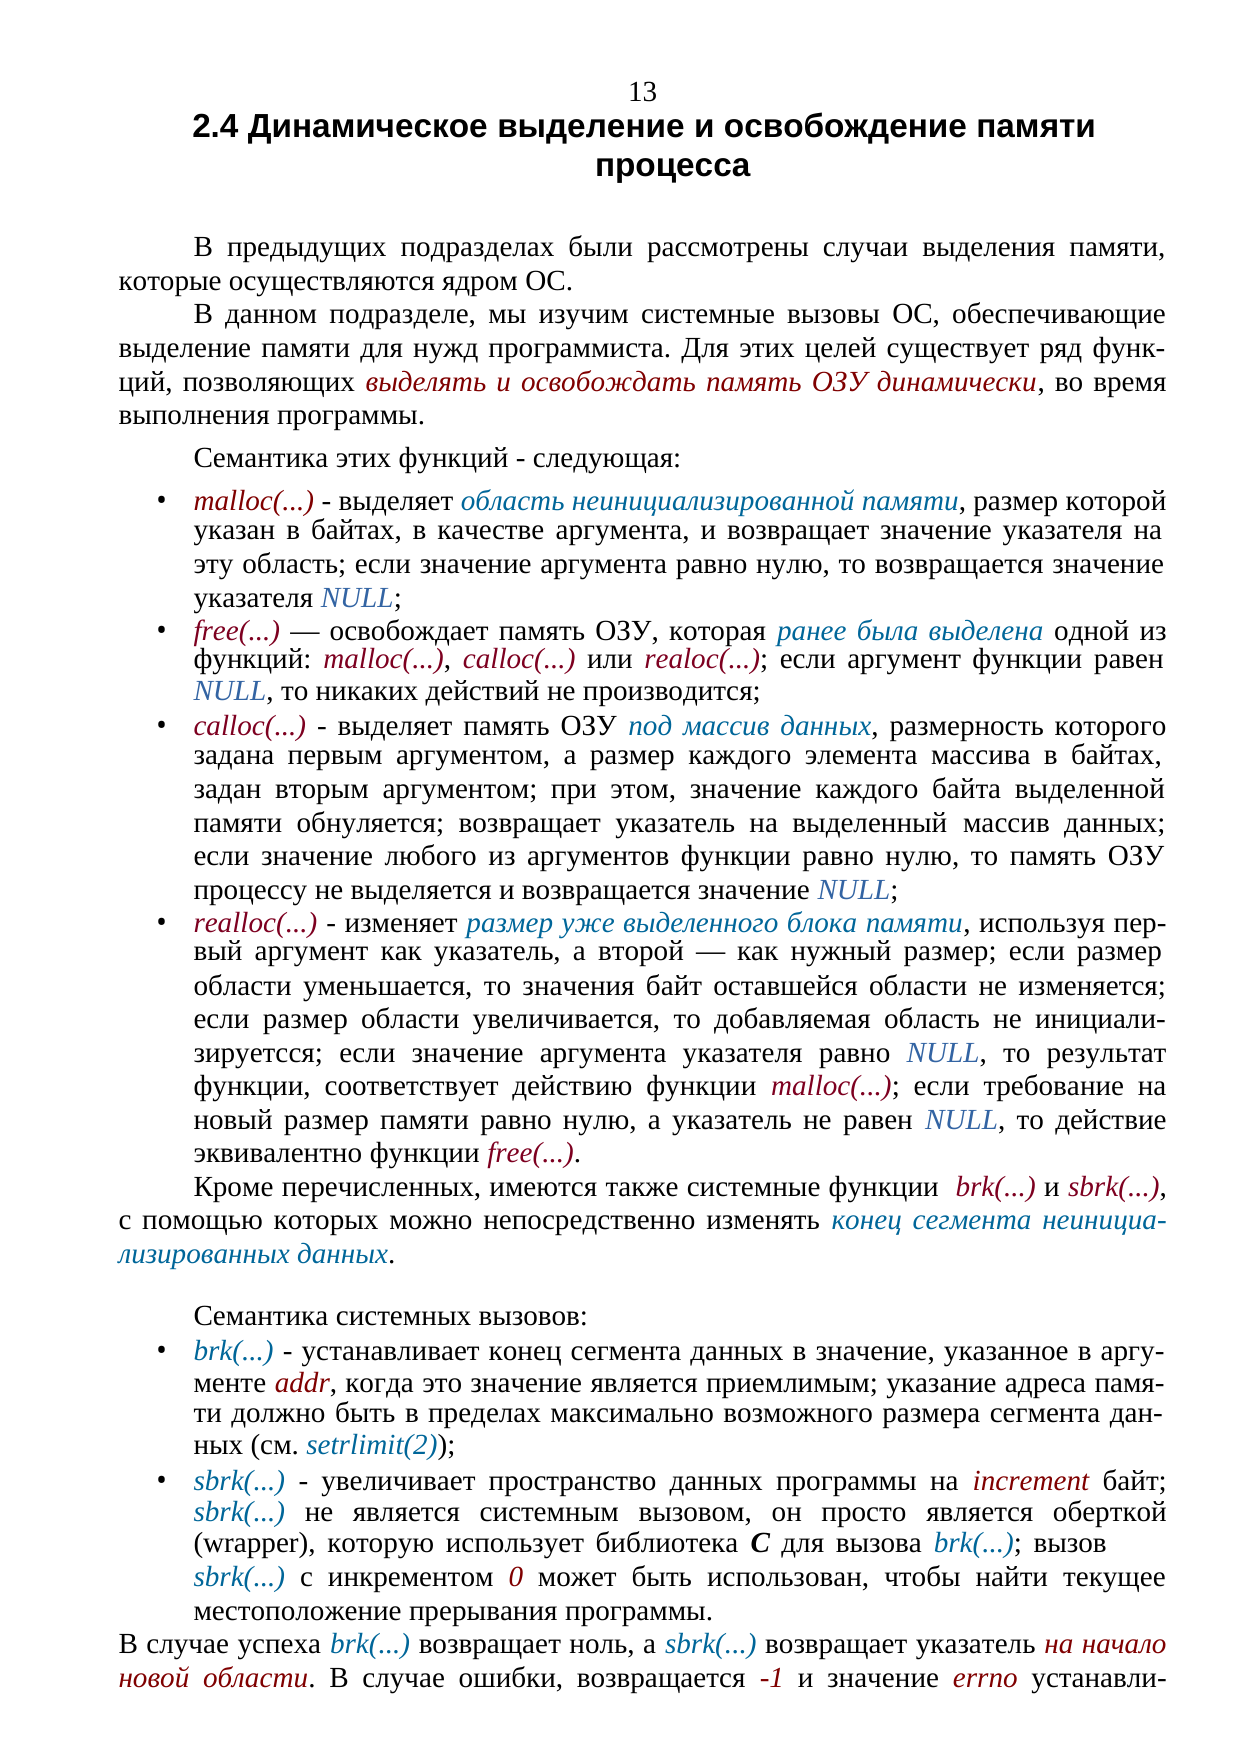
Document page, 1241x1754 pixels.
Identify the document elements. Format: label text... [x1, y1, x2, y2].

text задан вторым аргументом; при этом, значение каждого байта выделенной памяти обнуляется; возвращает указатель на выделенный массив данных; если значение любого из аргументов функции равно нулю, то память ОЗУ процессу не выделяется и возвращается значение NULL; [193, 771, 1166, 906]
list realloc(...) - изменяет размер уже выделенного блока памяти, используя пер- вый аргумент как указатель, а второй — как нужный размер; если размер [156, 906, 1166, 967]
text эту область; если значение аргумента равно нулю, то возвращается значение указателя NULL; [193, 546, 1165, 613]
text В данном подразделе, мы изучим системные вызовы ОС, обеспечивающие выделение памяти для нужд программиста. Для этих целей существует ряд функ- ций, позволяющих выделять и освобождать память ОЗУ динамически, во время выполнения программы. [118, 297, 1167, 431]
list Динамическое выделение и освобождение памяти [192, 106, 1196, 145]
text NULL, то никаких действий не производится; [193, 676, 1196, 707]
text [118, 1627, 1167, 1694]
text ных (см. setrlimit(2)); [193, 1430, 1196, 1461]
text В предыдущих подразделах были рассмотрены случаи выделения памяти, которые осуществляются ядром ОС. [118, 229, 1166, 297]
text процесса [595, 145, 1196, 183]
text области уменьшается, то значения байт оставшейся области не изменяется; если размер области увеличивается, то добавляемая область не инициали- зируетсся; если значение аргумента указателя равно NULL, то результат функции, соответствует действию функции malloc(...); если требование на новый размер памяти равно нулю, а указатель не равен NULL, то действие эквивалентно функции free(...). [193, 968, 1167, 1169]
list calloc(...) - выделяет память ОЗУ под массив данных, размерность которого задана первым аргументом, а размер каждого элемента массива в байтах, [156, 709, 1166, 770]
list free(...) — освобождает память ОЗУ, которая ранее была выделена одной из функций: malloc(...), calloc(...) или realoc(...); если аргумент функции равен [156, 614, 1167, 675]
text Кроме перечисленных, имеются также системные функции brk(...) и sbrk(...), с помощью которых можно непосредственно изменять конец сегмента неинициа- лизированных данных. [118, 1169, 1167, 1269]
text Семантика этих функций - следующая: [193, 440, 1196, 473]
text Семантика системных вызовов: [193, 1300, 1196, 1331]
list brk(...) - устанавливает конец сегмента данных в значение, указанное в аргу- менте addr, когда это значение является приемлимым; указание адреса памя- ти должно быть в пределах максимально возможного размера сегмента дан- [156, 1332, 1166, 1429]
list sbrk(...) - увеличивает пространство данных программы на increment байт; sbrk(...) не является системным вызовом, он просто является оберткой (wrapper), которую использует библиотека C для вызова brk(...); вызов [156, 1461, 1167, 1559]
text sbrk(...) с инкрементом 0 может быть использован, чтобы найти текущее местоположение прерывания программы. [193, 1559, 1166, 1627]
list malloc(...) - выделяет область неинициализированной памяти, размер которой указан в байтах, в качестве аргумента, и возвращает значение указателя на [156, 484, 1167, 545]
